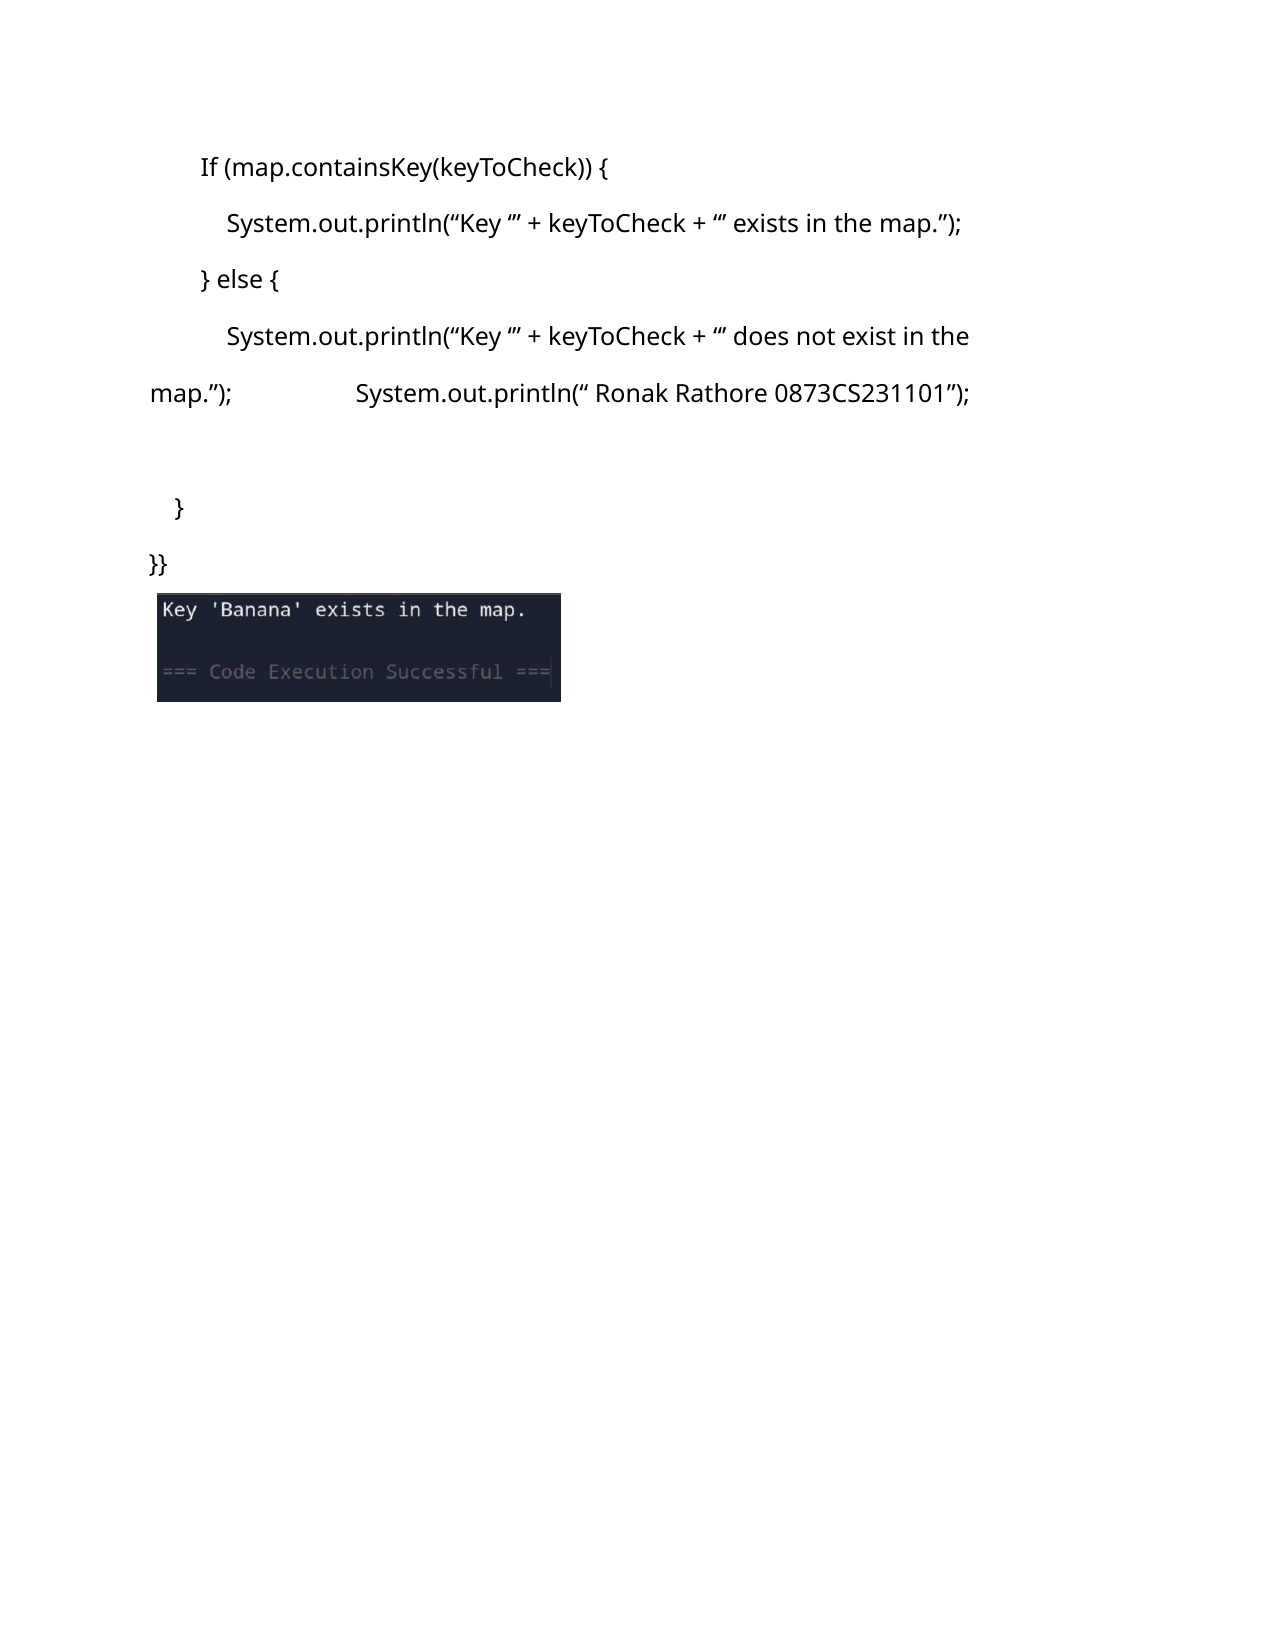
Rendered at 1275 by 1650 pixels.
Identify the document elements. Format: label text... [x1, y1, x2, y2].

text } [148, 490, 983, 524]
picture [157, 593, 561, 702]
text } else { [148, 262, 983, 296]
text System.out.println(“Key ‘” + keyToCheck + “’ exists in the map.”); [148, 206, 983, 240]
text If (map.containsKey(keyToCheck)) { [148, 150, 983, 184]
text System.out.println(“Key ‘” + keyToCheck + “’ does not exist in the map.”); System.out.println(“ Ronak Rathore 0873CS231101”); [148, 318, 983, 410]
text }} [148, 546, 983, 580]
